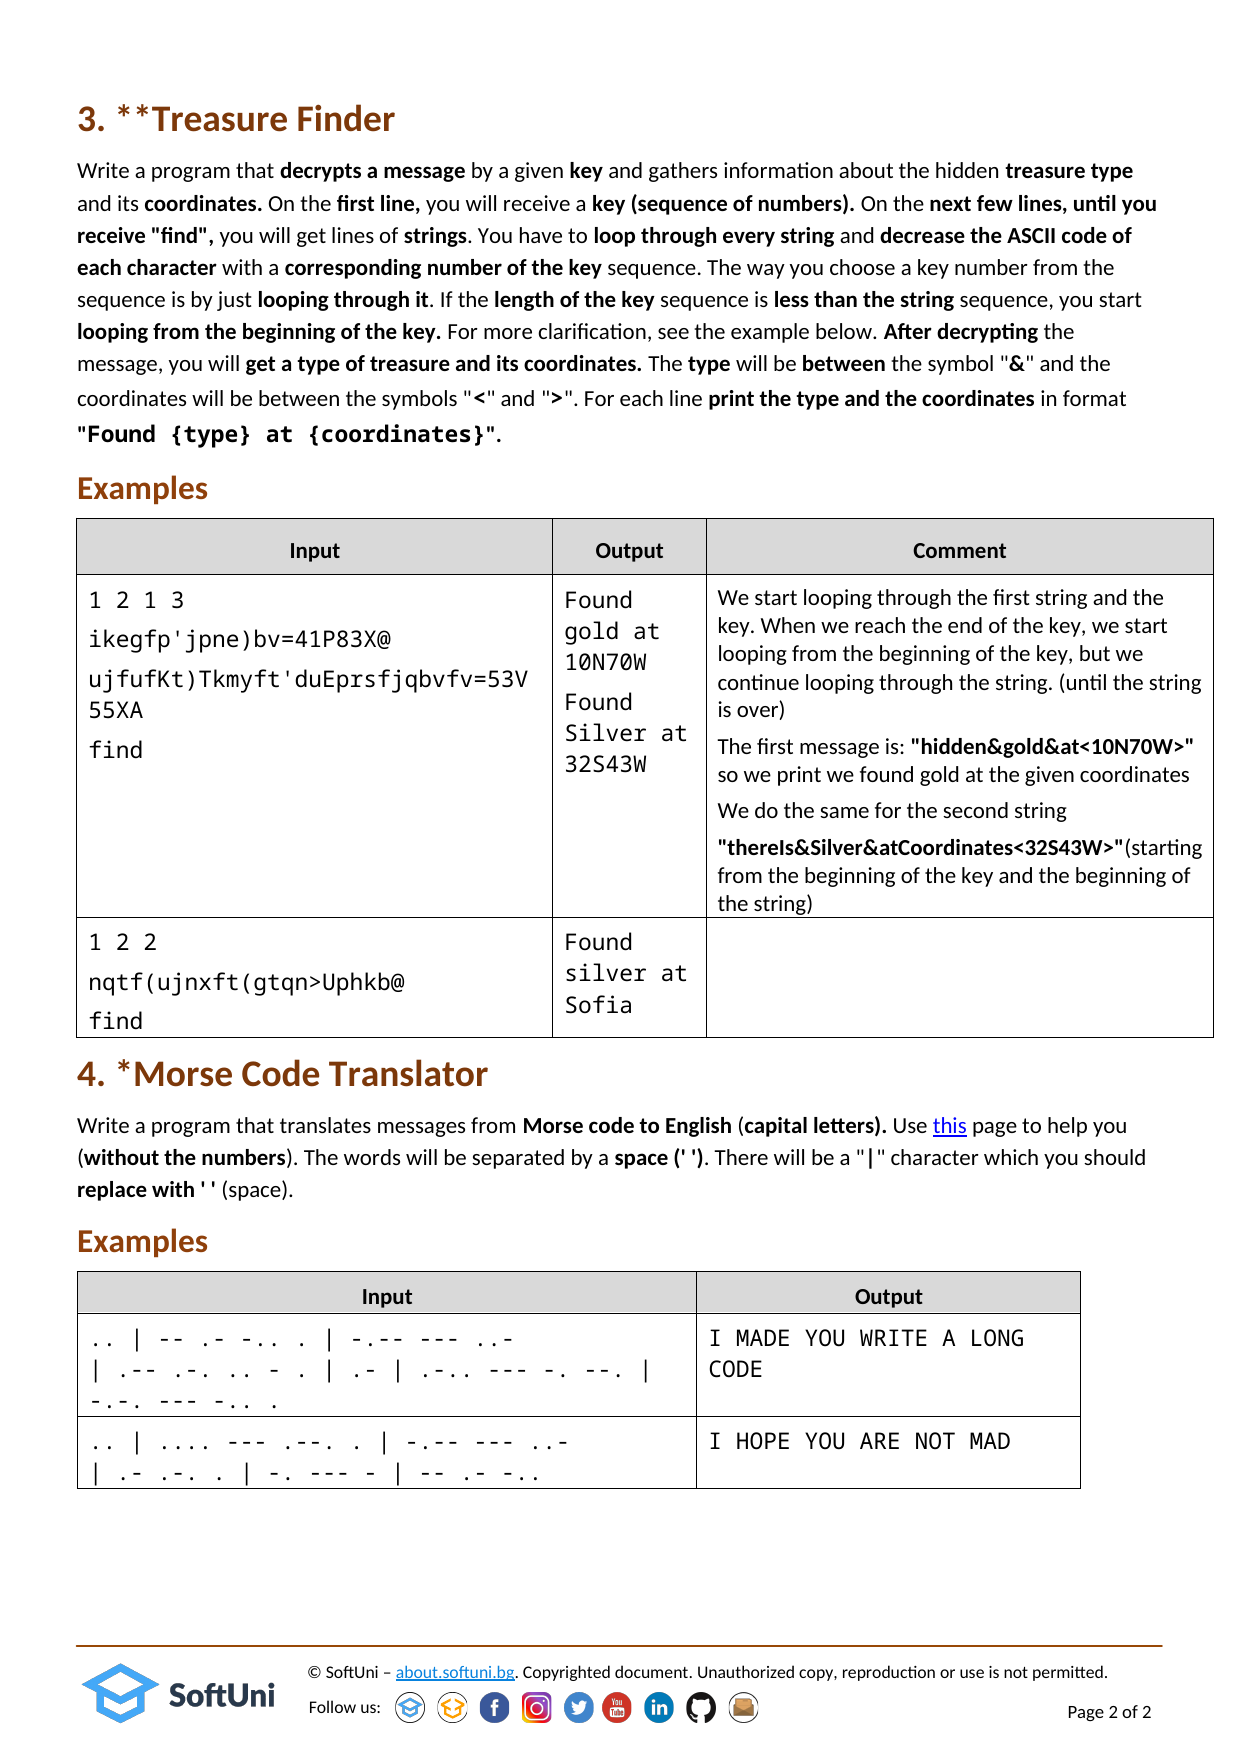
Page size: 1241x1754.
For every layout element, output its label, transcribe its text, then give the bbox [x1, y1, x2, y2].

subtitle **Treasure Finder [77, 95, 1163, 141]
picture [728, 1692, 759, 1723]
picture [686, 1692, 716, 1723]
picture [644, 1714, 653, 1723]
table_cell [707, 918, 1213, 1037]
table_header Output [553, 519, 706, 574]
subtitle *Morse Code Translator [77, 1050, 1163, 1096]
subtitle Examples [77, 467, 1163, 507]
picture [665, 1692, 674, 1701]
table_header Input [78, 1272, 696, 1312]
picture [395, 1692, 425, 1723]
table_cell 1 2 1 3 ikegfp'jpne)bv=41P83X@ ujfufKt)Tkmyft'duEprsfjqbvfv=53V55XA find [77, 575, 552, 917]
table_cell I MADE YOU WRITE A LONG CODE [697, 1314, 1080, 1416]
picture [522, 1692, 552, 1723]
picture [644, 1692, 653, 1701]
picture [658, 1705, 667, 1714]
table_cell I HOPE YOU ARE NOT MAD [697, 1417, 1080, 1487]
text Write a program that decrypts a message by a given key and gathers information about the hidden treasure type and its coordinates. On the first line, you will receive a key (sequence of numbers). On the next few lines, until you receive "find", you will get lines of strings. You have to loop through every string and decrease the ASCII code of each character with a corresponding number of the key sequence. The way you choose a key number from the sequence is by just looping through it. If the length of the key sequence is less than the string sequence, you start looping from the beginning of the key. For more clarification, see the example below. After decrypting the message, you will get a type of treasure and its coordinates. The type will be between the symbol "&" and the coordinates will be between the symbols "<" and ">". For each line print the type and the coordinates in format "Found {type} at {coordinates}". [77, 156, 1163, 449]
picture [665, 1714, 674, 1723]
picture [564, 1692, 594, 1723]
table_cell Found silver at Sofia [553, 918, 706, 1037]
table_cell 1 2 2 nqtf(ujnxft(gtqn>Uphkb@ find [77, 918, 552, 1037]
table_header Input [77, 519, 552, 574]
table_cell .. | -- .- -.. . | -.-- --- ..- | .-- .-. .. - . | .- | .-.. --- -. --. | -.-. --- -.. . [78, 1314, 696, 1416]
table_header Output [697, 1272, 1080, 1312]
table_cell .. | .... --- .--. . | -.-- --- ..- | .- .-. . | -. --- - | -- .- -.. [78, 1417, 696, 1487]
table_cell We start looping through the first string and the key. When we reach the end of the key, we start looping from the beginning of the key, but we continue looping through the string. (until the string is over) The first message is: "hidden&gold&at<10N70W>" so we print we found gold at the given coordinates We do the same for the second string "thereIs&Silver&atCoordinates<32S43W>"(starting from the beginning of the key and the beginning of the string) [707, 575, 1213, 917]
text Write a program that translates messages from Morse code to English (capital letters). Use this page to help you (without the numbers). The words will be separated by a space (' '). There will be a "|" character which you should replace with ' ' (space). [77, 1111, 1163, 1203]
picture [75, 1658, 281, 1729]
table_cell Found gold at 10N70W Found Silver at 32S43W [553, 575, 706, 917]
table_header Comment [707, 519, 1213, 574]
picture [602, 1692, 632, 1723]
picture [479, 1692, 510, 1723]
picture [437, 1692, 468, 1723]
subtitle Examples [77, 1220, 1163, 1261]
